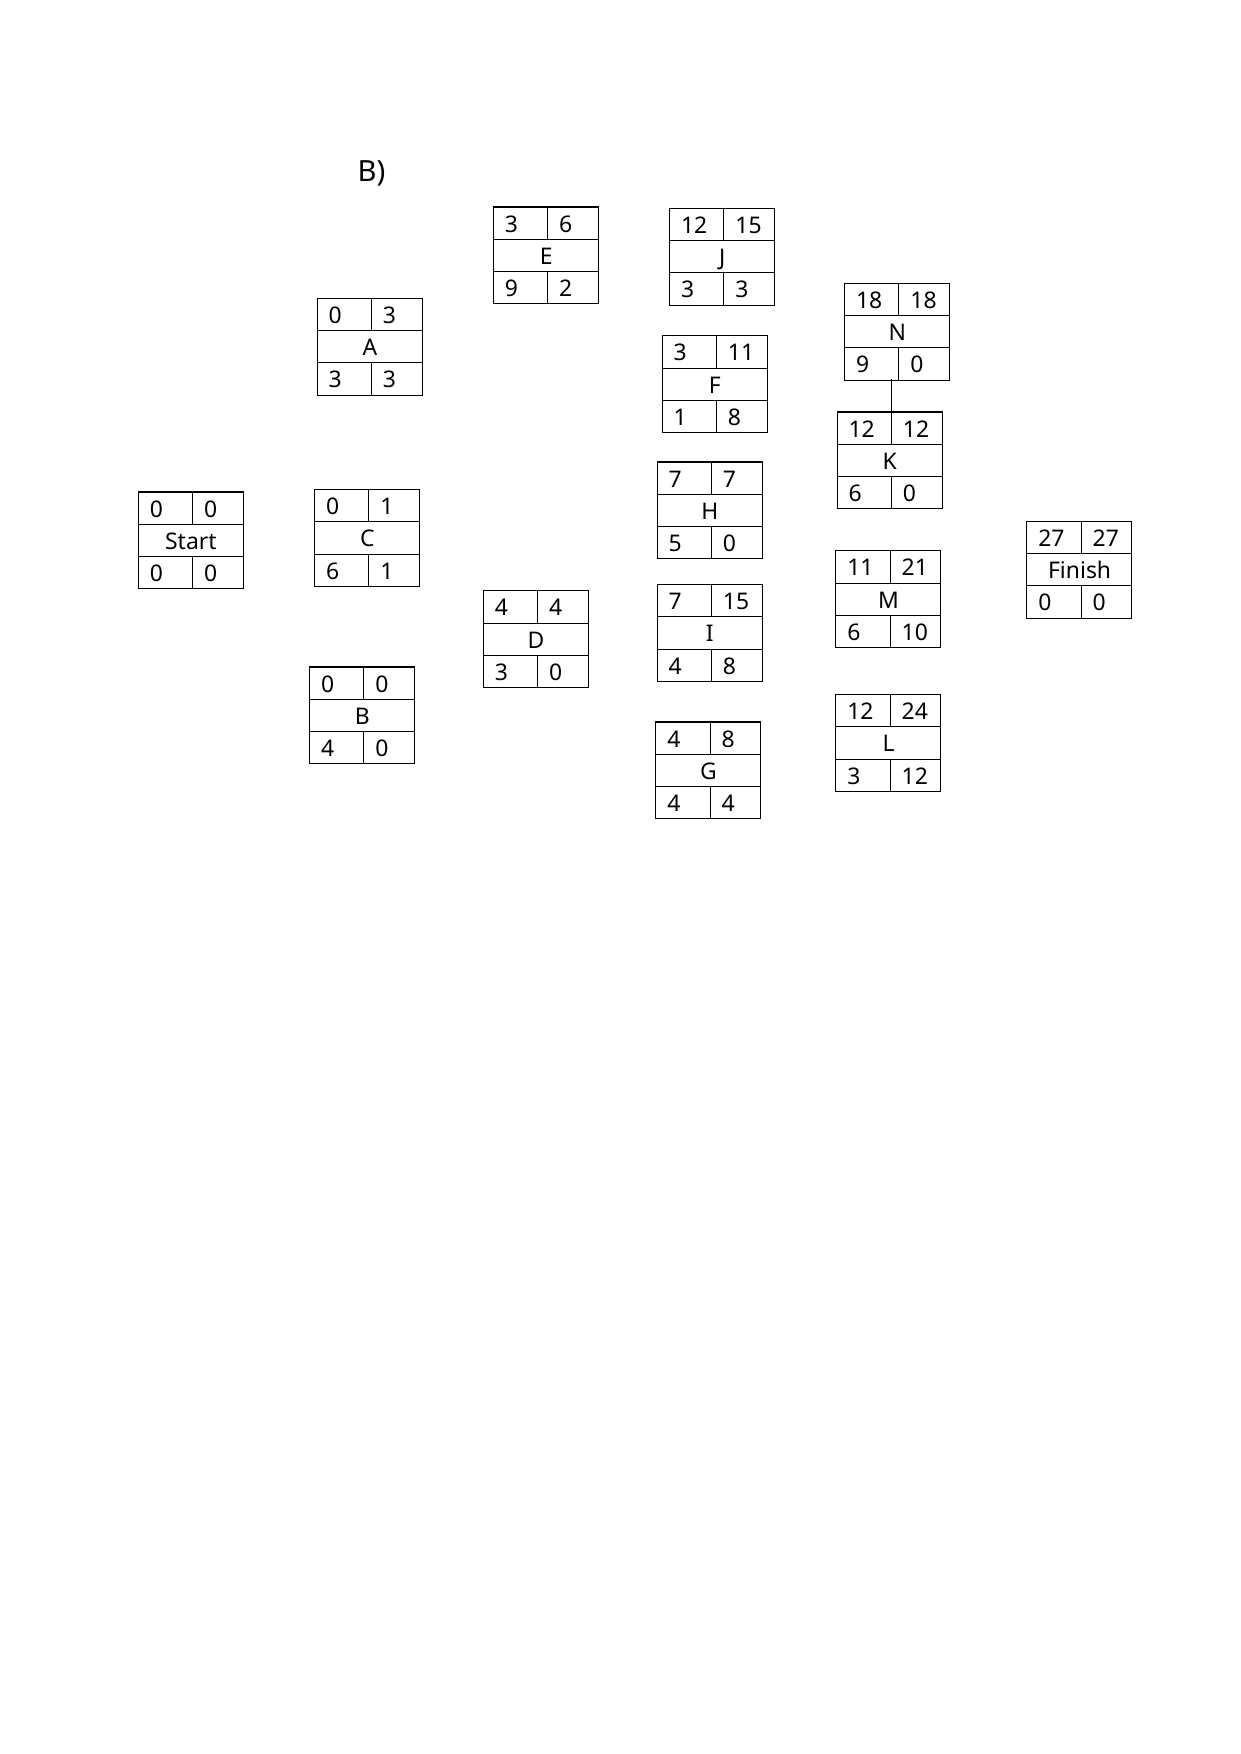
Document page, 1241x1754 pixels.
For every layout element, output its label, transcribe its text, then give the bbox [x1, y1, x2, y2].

table_cell 3 [484, 656, 537, 687]
table_header 3 [494, 208, 547, 239]
table_cell 9 [494, 272, 547, 303]
table_cell 4 [711, 787, 760, 818]
table_cell 0 [899, 348, 949, 379]
table_cell Start [139, 525, 243, 556]
table_header 11 [717, 336, 767, 367]
table_cell 3 [724, 273, 774, 304]
table_cell 3 [318, 363, 371, 394]
table_cell D [484, 624, 588, 655]
table_header 12 [670, 209, 723, 240]
table_cell 6 [836, 616, 890, 647]
table_cell 4 [658, 650, 711, 681]
table_cell 12 [891, 760, 940, 791]
table_header 21 [891, 551, 940, 582]
table_header 0 [318, 299, 371, 330]
table_header 0 [364, 668, 414, 699]
table_cell B [310, 700, 414, 731]
table_cell 0 [1027, 586, 1081, 617]
table_header 6 [548, 208, 598, 239]
table_cell E [494, 240, 598, 271]
table_cell G [656, 755, 760, 786]
table_header 15 [712, 585, 762, 616]
table_cell 9 [845, 348, 898, 379]
table_header 7 [658, 585, 711, 616]
table_header 12 [838, 413, 891, 444]
table_header 15 [724, 209, 774, 240]
table_header 3 [372, 299, 422, 330]
table_cell 1 [663, 401, 716, 432]
table_cell 0 [892, 477, 942, 508]
text B) [150, 150, 1090, 190]
table_cell 3 [836, 760, 890, 791]
table_cell 3 [372, 363, 422, 394]
table_cell N [845, 316, 949, 347]
table_cell 3 [670, 273, 723, 304]
table_header 7 [658, 463, 711, 494]
table_header 0 [139, 493, 192, 524]
table_header 0 [193, 493, 243, 524]
table_cell 1 [369, 555, 419, 586]
table_cell 0 [712, 527, 762, 558]
table_cell C [315, 522, 419, 553]
table_header 0 [315, 490, 368, 521]
table_cell J [670, 241, 774, 272]
table_cell M [836, 584, 940, 615]
table_cell 4 [656, 787, 710, 818]
table_header 27 [1027, 522, 1081, 553]
table_header 12 [836, 695, 890, 726]
table_cell Finish [1027, 554, 1131, 585]
table_header 18 [899, 284, 949, 315]
table_header 11 [836, 551, 890, 582]
table_cell F [663, 369, 767, 400]
table_cell 0 [193, 557, 243, 588]
table_header 4 [656, 723, 710, 754]
table_header 1 [369, 490, 419, 521]
table_cell I [658, 617, 762, 648]
table_cell 8 [712, 650, 762, 681]
table_cell 0 [1082, 586, 1131, 617]
table_cell H [658, 495, 762, 526]
table_cell 6 [315, 555, 368, 586]
table_cell 2 [548, 272, 598, 303]
table_cell A [318, 331, 422, 362]
table_header 24 [891, 695, 940, 726]
table_cell 0 [364, 732, 414, 763]
table_header 0 [310, 668, 363, 699]
table_cell L [836, 727, 940, 758]
table_header 18 [845, 284, 898, 315]
table_header 7 [712, 463, 762, 494]
table_cell 0 [139, 557, 192, 588]
table_cell 8 [717, 401, 767, 432]
table_cell 6 [838, 477, 891, 508]
table_cell K [838, 445, 942, 476]
table_header 27 [1082, 522, 1131, 553]
table_cell 4 [310, 732, 363, 763]
table_header 8 [711, 723, 760, 754]
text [150, 209, 1090, 1564]
table_header 3 [663, 336, 716, 367]
table_header 4 [484, 591, 537, 622]
table_header 12 [892, 413, 942, 444]
table_cell 0 [538, 656, 588, 687]
table_cell 10 [891, 616, 940, 647]
table_cell 5 [658, 527, 711, 558]
table_header 4 [538, 591, 588, 622]
